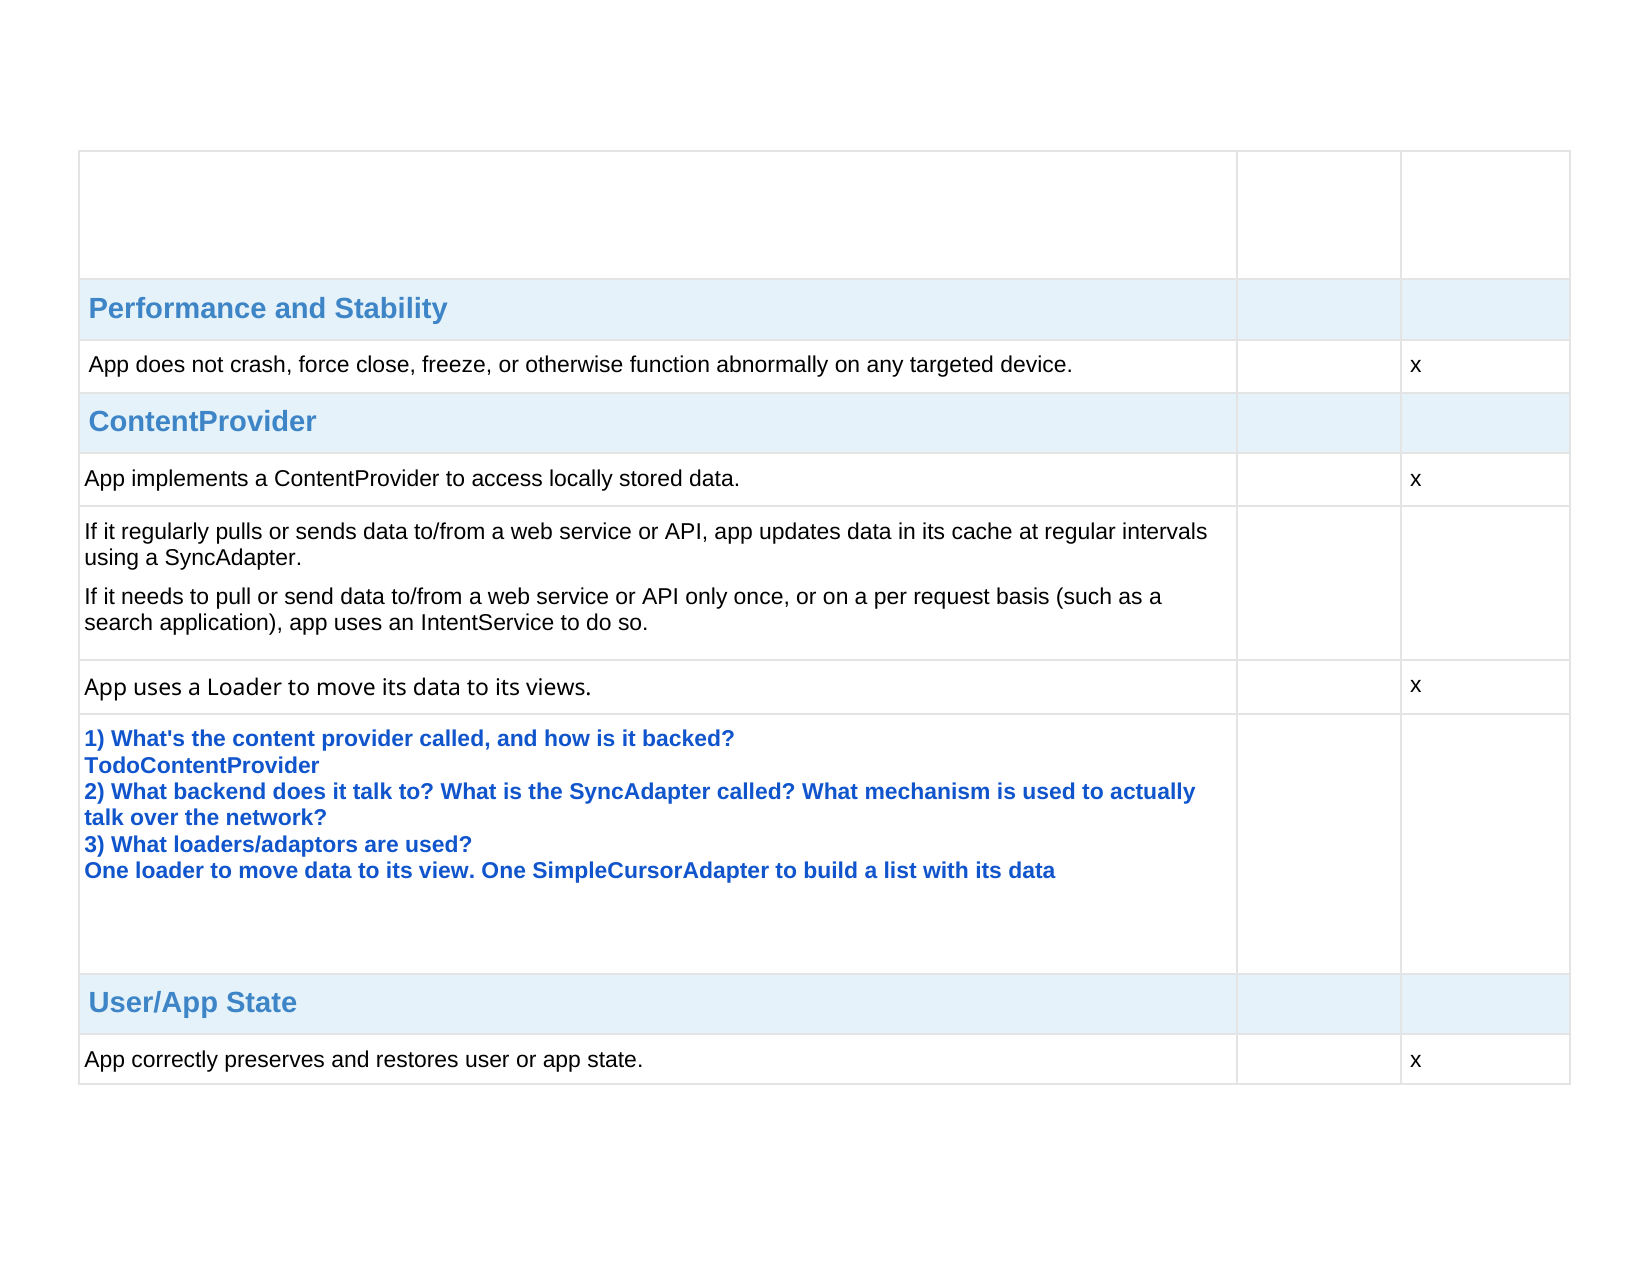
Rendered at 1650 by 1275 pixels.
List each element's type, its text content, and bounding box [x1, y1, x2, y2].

table_cell App uses a Loader to move its data to its views. [80, 661, 1236, 713]
table_cell x [1402, 661, 1569, 713]
table_cell [1238, 280, 1400, 339]
table_cell User/App State [80, 975, 1236, 1033]
table_cell [1402, 280, 1569, 339]
table_cell [1238, 341, 1400, 392]
table_cell [1402, 507, 1569, 658]
table_cell If it regularly pulls or sends data to/from a web service or API, app updates data in its cache at regular intervals using a SyncAdapter. If it needs to pull or send data to/from a web service or API only once, or on a per request basis (such as a search application), app uses an IntentService to do so. [80, 507, 1236, 658]
table_cell [1238, 454, 1400, 505]
table_cell [1402, 394, 1569, 452]
table_cell Performance and Stability [80, 280, 1236, 339]
table_cell [1402, 152, 1569, 278]
table_cell [1402, 715, 1569, 973]
table_cell App correctly preserves and restores user or app state. [80, 1035, 1236, 1082]
table_cell [1238, 394, 1400, 452]
table_cell [1238, 661, 1400, 713]
table_cell ContentProvider [80, 394, 1236, 452]
table_cell [1238, 975, 1400, 1033]
table_cell [1402, 975, 1569, 1033]
table_cell 1) What's the content provider called, and how is it backed? TodoContentProvider 2) What backend does it talk to? What is the SyncAdapter called? What mechanism is used to actually talk over the network? 3) What loaders/adaptors are used? One loader to move data to its view. One SimpleCursorAdapter to build a list with its data [80, 715, 1236, 973]
table_cell [1238, 715, 1400, 973]
table_cell x [1402, 1035, 1569, 1082]
table_cell [1238, 1035, 1400, 1082]
table_cell [1238, 507, 1400, 658]
table_cell App implements a ContentProvider to access locally stored data. [80, 454, 1236, 505]
table_cell [1238, 152, 1400, 278]
table_cell App does not crash, force close, freeze, or otherwise function abnormally on any targeted device. [80, 341, 1236, 392]
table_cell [80, 152, 1236, 278]
table_cell x [1402, 341, 1569, 392]
table_cell x [1402, 454, 1569, 505]
